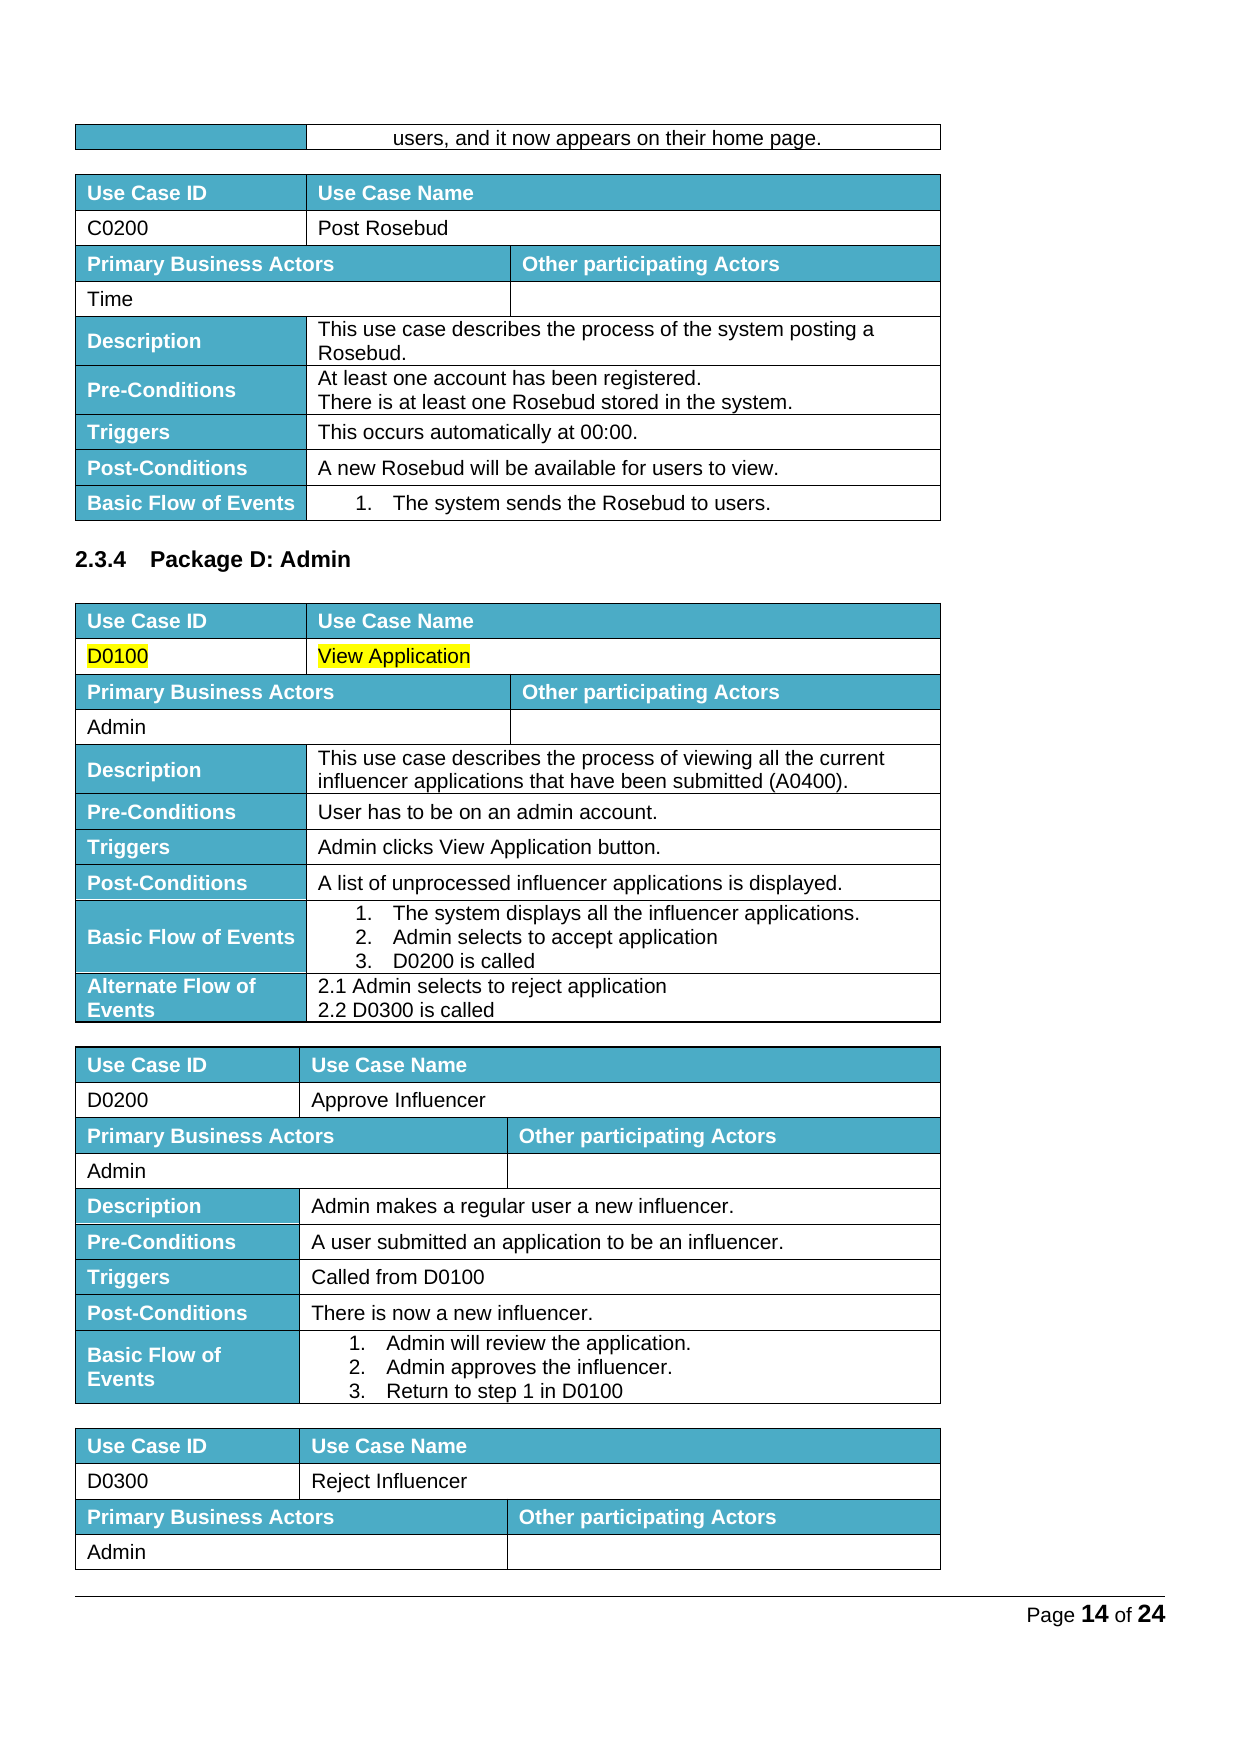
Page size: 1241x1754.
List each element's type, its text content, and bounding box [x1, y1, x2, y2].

table_cell View Application [307, 639, 940, 673]
table_cell Admin [76, 1535, 507, 1569]
table_cell Primary Business Actors [76, 1500, 507, 1534]
table_cell The system sends the Rosebud to users. [307, 486, 940, 520]
table_cell There is now a new influencer. [300, 1295, 940, 1330]
table_cell Description [76, 745, 306, 793]
table_cell Approve Influencer [300, 1083, 940, 1117]
table_cell Other participating Actors [508, 1118, 940, 1153]
table_cell Basic Flow of Events [76, 486, 306, 520]
table_cell Post-Conditions [76, 865, 306, 899]
table_cell The system displays all the influencer applications. Admin selects to accept application D0200 is called [307, 901, 940, 972]
table_cell Other participating Actors [511, 246, 940, 281]
table_cell Description [76, 317, 306, 365]
table_cell Triggers [76, 415, 306, 449]
table_cell D0300 [76, 1464, 299, 1498]
table_cell Triggers [76, 1260, 299, 1294]
table_cell Pre-Conditions [76, 366, 306, 414]
table_header Use Case ID [76, 1429, 299, 1463]
table_cell Alternate Flow of Events [76, 974, 306, 1021]
table_cell This occurs automatically at 00:00. [307, 415, 940, 449]
table_cell Pre-Conditions [76, 794, 306, 829]
table_header Use Case ID [76, 1048, 299, 1082]
table_cell D0100 [76, 639, 306, 673]
table_cell This use case describes the process of viewing all the current influencer applications that have been submitted (A0400). [307, 745, 940, 793]
table_cell Admin makes a regular user a new influencer. [300, 1189, 940, 1223]
table_cell D0200 [76, 1083, 299, 1117]
table_cell Primary Business Actors [76, 1118, 507, 1153]
table_cell User has to be on an admin account. [307, 794, 940, 829]
table_cell 2.1 Admin selects to reject application 2.2 D0300 is called [307, 974, 940, 1021]
table_cell Post Rosebud [307, 211, 940, 245]
table_cell C0200 [76, 211, 306, 245]
table_cell Basic Flow of Events [76, 901, 306, 972]
table_cell Description [76, 1189, 299, 1223]
table_cell Post-Conditions [76, 1295, 299, 1330]
table_header Use Case Name [300, 1048, 940, 1082]
table_cell [508, 1535, 940, 1569]
table_cell Called from D0100 [300, 1260, 940, 1294]
table_cell This use case describes the process of the system posting a Rosebud. [307, 317, 940, 365]
table_cell Pre-Conditions [76, 1225, 299, 1259]
table_cell Admin [76, 1154, 507, 1188]
table_cell [511, 282, 940, 316]
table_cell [307, 125, 940, 149]
table_cell Post-Conditions [76, 450, 306, 485]
table_header Use Case Name [300, 1429, 940, 1463]
table_header Use Case ID [76, 175, 306, 210]
table_cell [508, 1154, 940, 1188]
subtitle Package D: Admin [75, 546, 1165, 572]
table_cell Other participating Actors [508, 1500, 940, 1534]
table_cell Reject Influencer [300, 1464, 940, 1498]
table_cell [76, 125, 306, 149]
table_cell A new Rosebud will be available for users to view. [307, 450, 940, 485]
table_cell Triggers [76, 830, 306, 864]
table_cell Time [76, 282, 510, 316]
table_header Use Case Name [307, 604, 940, 638]
table_cell Admin will review the application. Admin approves the influencer. Return to step 1 in D0100 [300, 1331, 940, 1403]
table_cell At least one account has been registered. There is at least one Rosebud stored in the system. [307, 366, 940, 414]
table_cell Basic Flow of Events [76, 1331, 299, 1403]
table_header Use Case Name [307, 175, 940, 210]
table_cell Other participating Actors [511, 675, 940, 709]
table_cell Admin clicks View Application button. [307, 830, 940, 864]
table_cell A list of unprocessed influencer applications is displayed. [307, 865, 940, 899]
table_cell A user submitted an application to be an influencer. [300, 1225, 940, 1259]
table_cell Primary Business Actors [76, 675, 510, 709]
table_cell Primary Business Actors [76, 246, 510, 281]
table_header Use Case ID [76, 604, 306, 638]
table_cell [511, 710, 940, 744]
table_cell Admin [76, 710, 510, 744]
